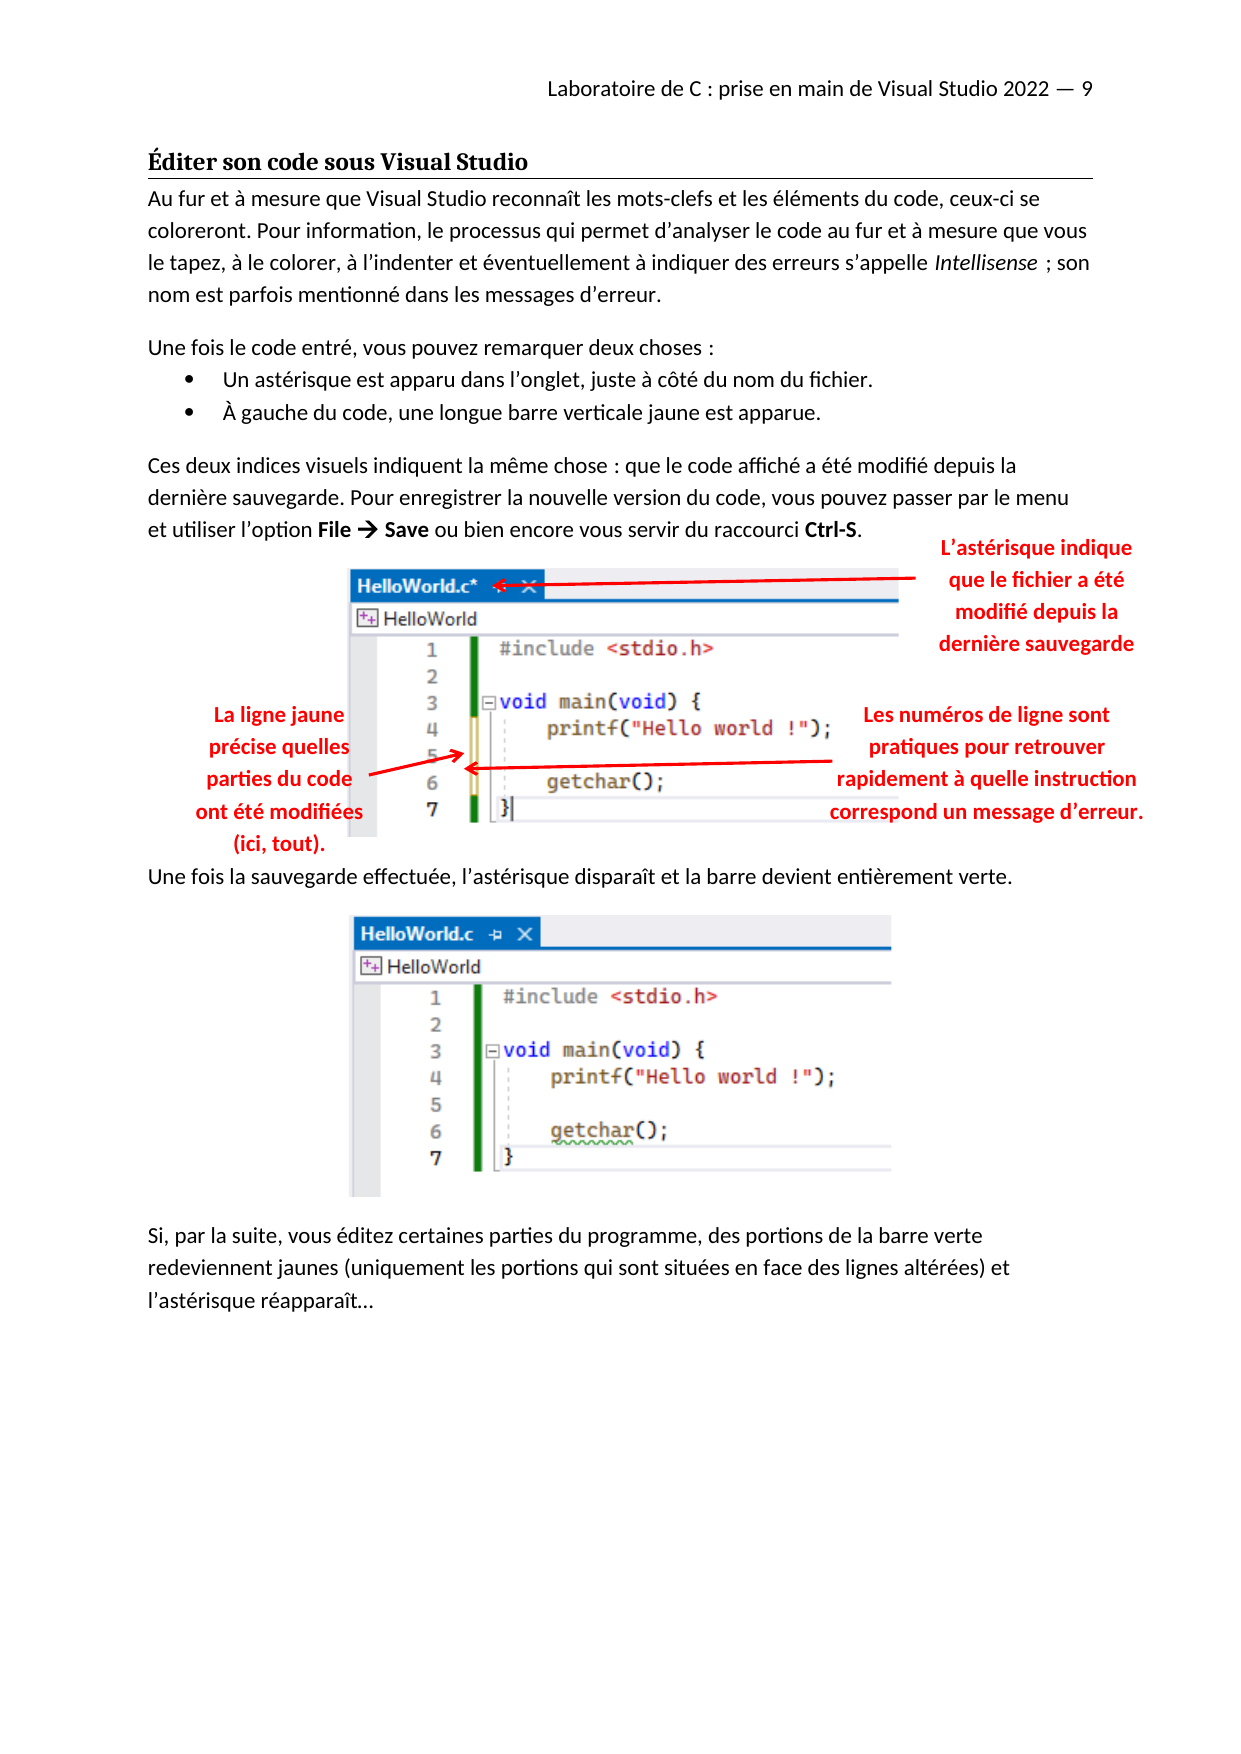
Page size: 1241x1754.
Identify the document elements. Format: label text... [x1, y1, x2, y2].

text Au fur et à mesure que Visual Studio reconnaît les mots-clefs et les éléments du code, ceux-ci se coloreront. Pour information, le processus qui permet d’analyser le code au fur et à mesure que vous le tapez, à le colorer, à l’indenter et éventuellement à indiquer des erreurs s’appelle Intellisense ; son nom est parfois mentionné dans les messages d’erreur. [148, 184, 1093, 308]
list À gauche du code, une longue barre verticale jaune est apparue. [185, 398, 1093, 426]
text Ces deux indices visuels indiquent la même chose : que le code affiché a été modifié depuis la dernière sauvegarde. Pour enregistrer la nouvelle version du code, vous pouvez passer par le menu et utiliser l’option File Save ou bien encore vous servir du raccourci Ctrl-S. [148, 451, 1093, 543]
picture [348, 915, 892, 1197]
list Un astérisque est apparu dans l’onglet, juste à côté du nom du fichier. [185, 366, 1093, 393]
picture [346, 568, 899, 837]
text Une fois la sauvegarde effectuée, l’astérisque disparaît et la barre devient entièrement verte. [148, 862, 1093, 890]
text Si, par la suite, vous éditez certaines parties du programme, des portions de la barre verte redeviennent jaunes (uniquement les portions qui sont situées en face des lignes altérées) et l’astérisque réapparaît… [148, 1221, 1093, 1314]
text Une fois le code entré, vous pouvez remarquer deux choses : [148, 333, 1093, 361]
subtitle Éditer son code sous Visual Studio [148, 148, 1093, 178]
